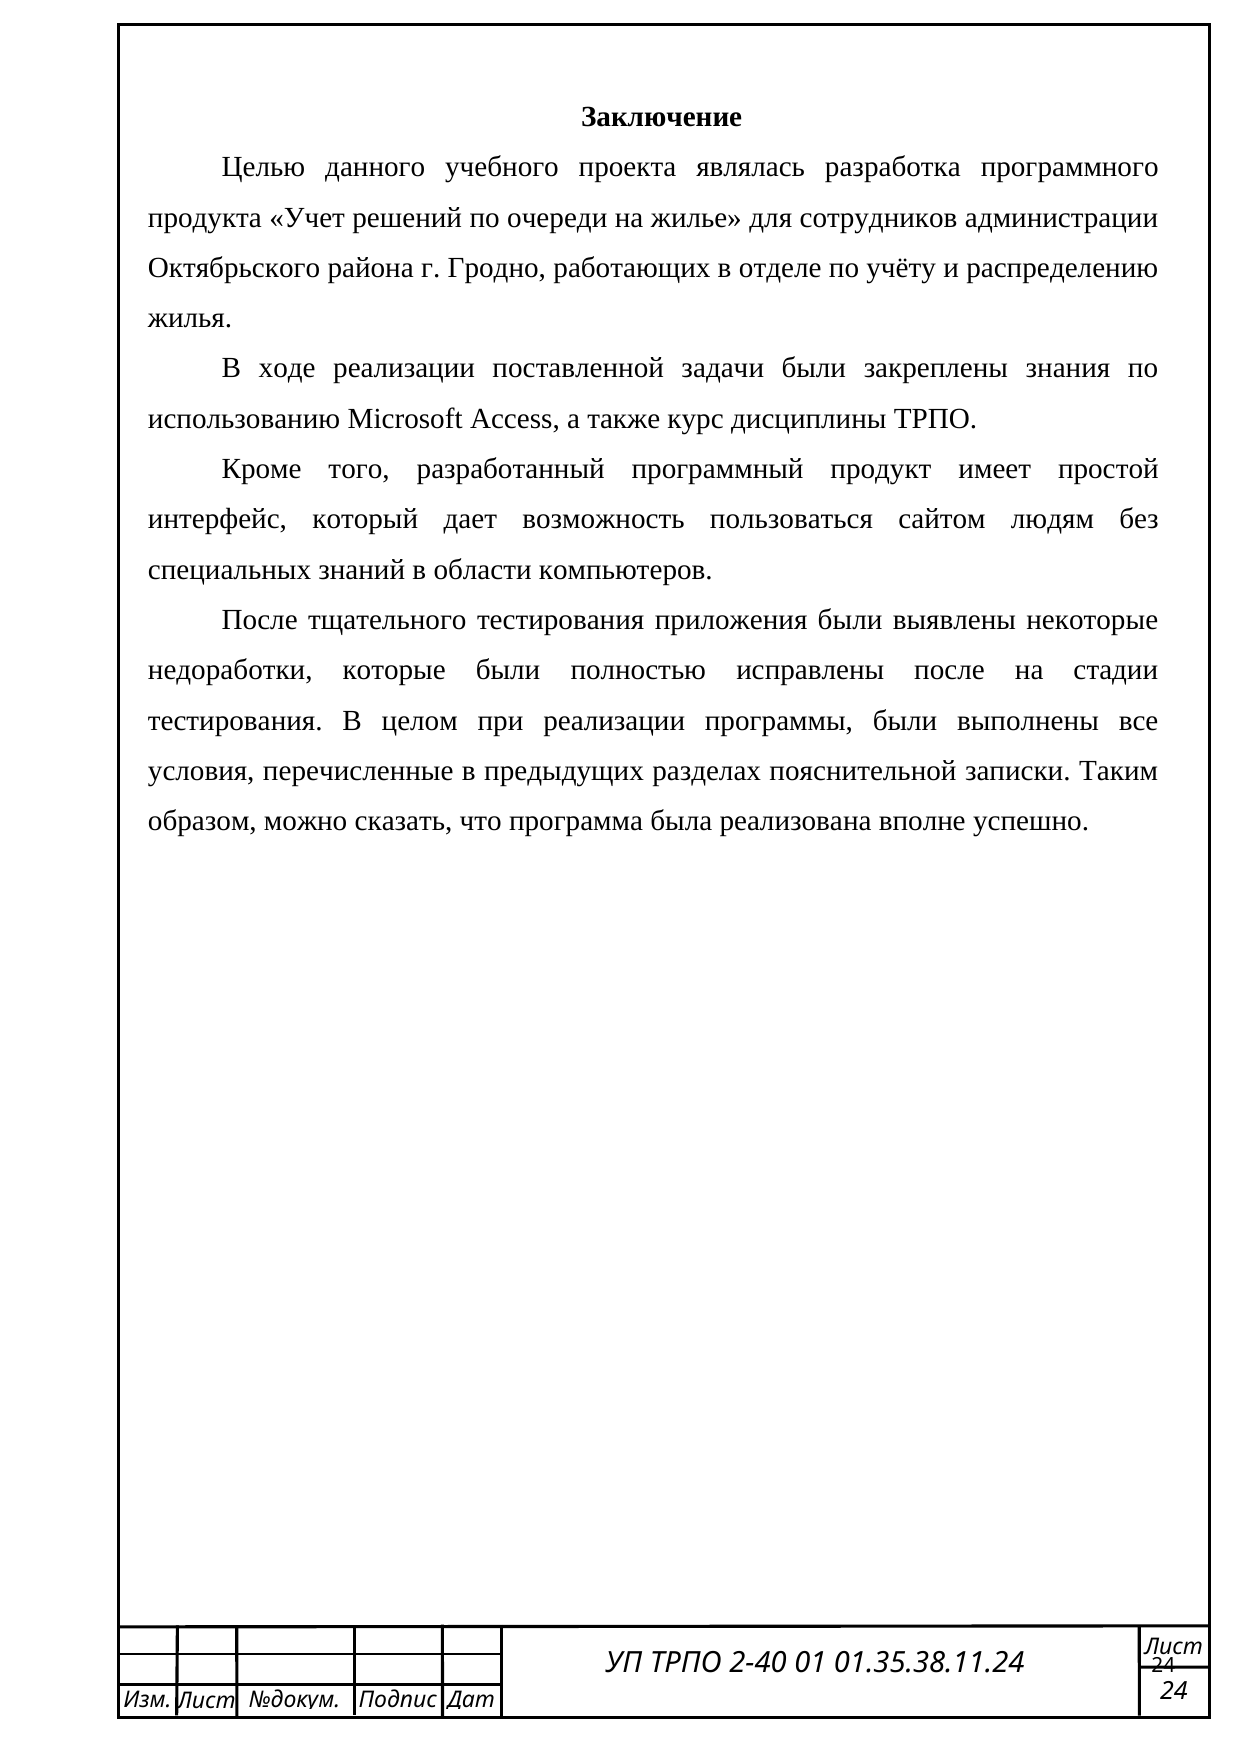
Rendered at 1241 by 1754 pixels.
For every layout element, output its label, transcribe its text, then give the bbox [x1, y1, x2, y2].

text После тщательного тестирования приложения были выявлены некоторые недоработки, которые были полностью исправлены после на стадии тестирования. В целом при реализации программы, были выполнены все условия, перечисленные в предыдущих разделах пояснительной записки. Таким образом, можно сказать, что программа была реализована вполне успешно. [148, 602, 1159, 837]
text Заключение [148, 99, 1175, 133]
text Целью данного учебного проекта являлась разработка программного продукта «Учет решений по очереди на жилье» для сотрудников администрации Октябрьского района г. Гродно, работающих в отделе по учёту и распределению жилья. [148, 149, 1159, 334]
text В ходе реализации поставленной задачи были закреплены знания по использованию Microsoft Access, а также курс дисциплины ТРПО. [148, 351, 1159, 434]
text Кроме того, разработанный программный продукт имеет простой интерфейс, который дает возможность пользоваться сайтом людям без специальных знаний в области компьютеров. [148, 451, 1159, 585]
